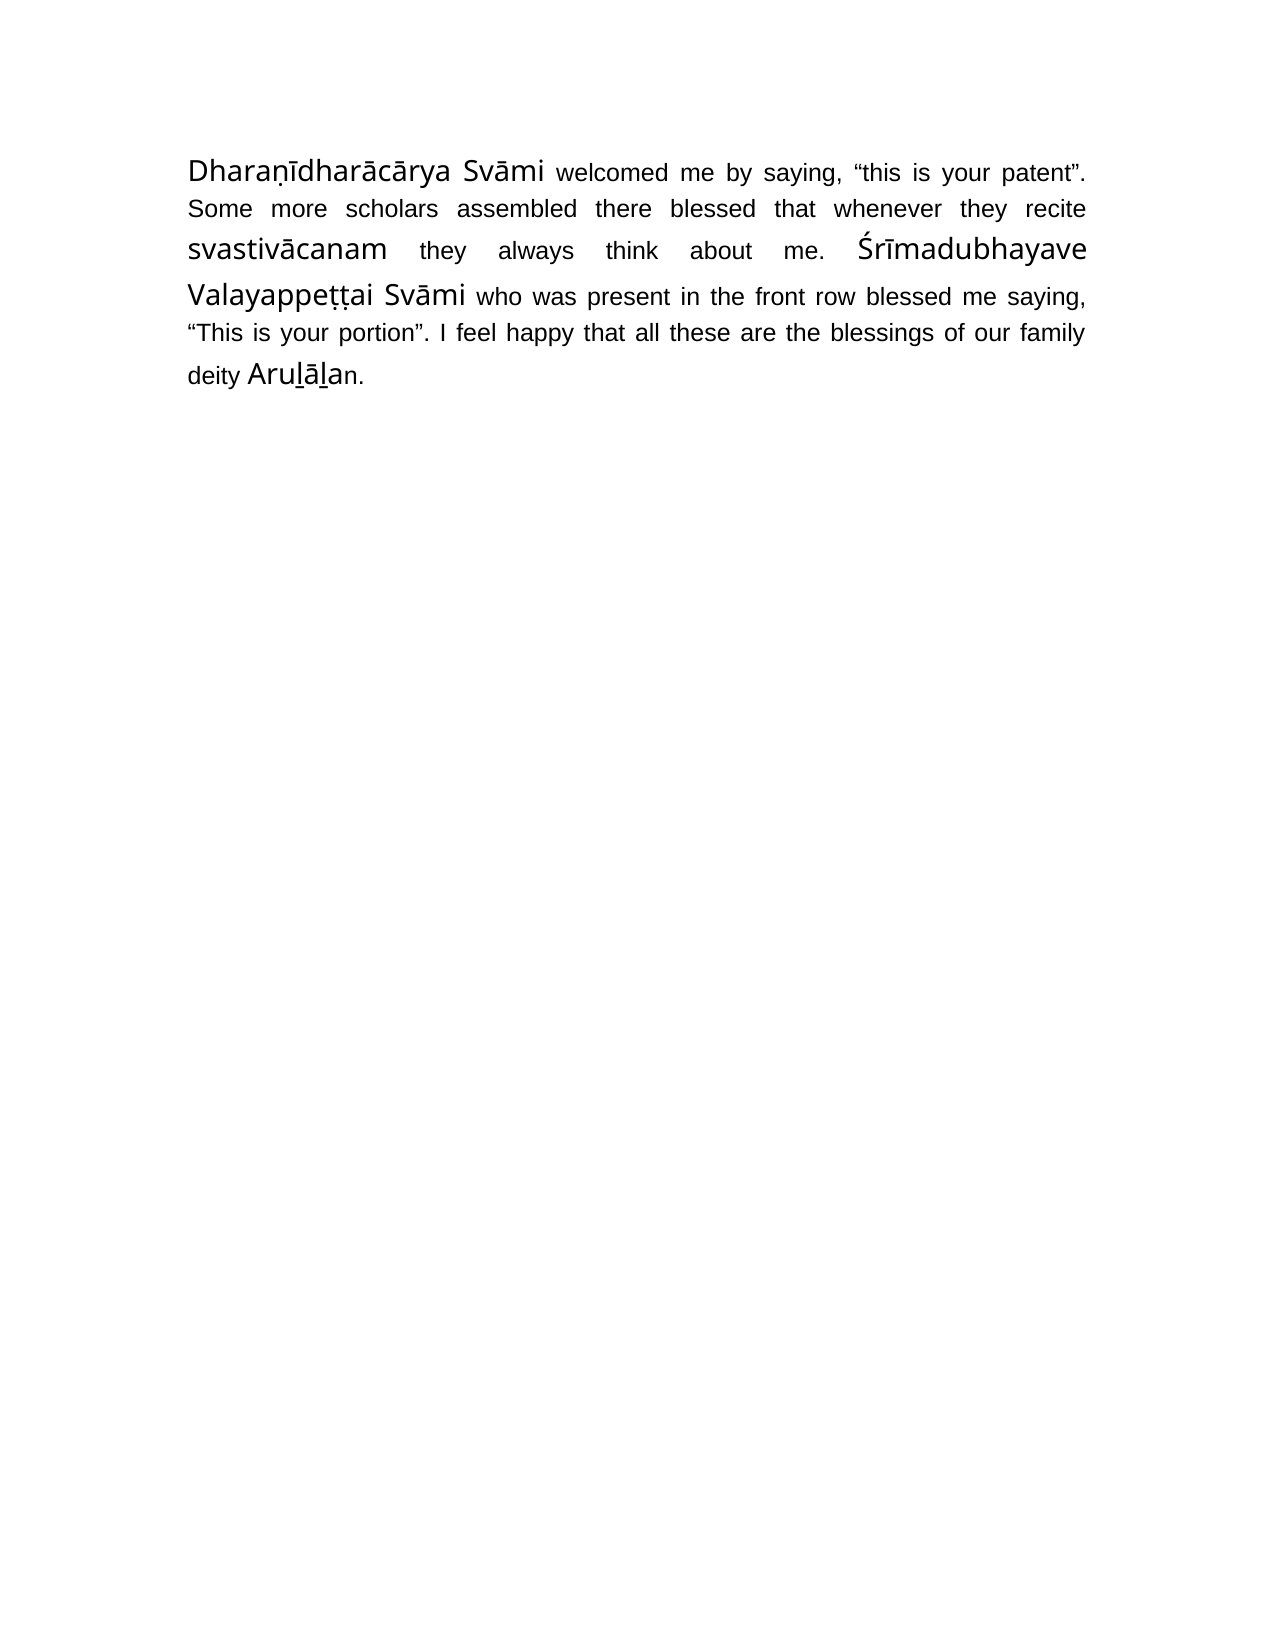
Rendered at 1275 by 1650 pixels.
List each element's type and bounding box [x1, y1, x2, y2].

text [187, 150, 1087, 393]
